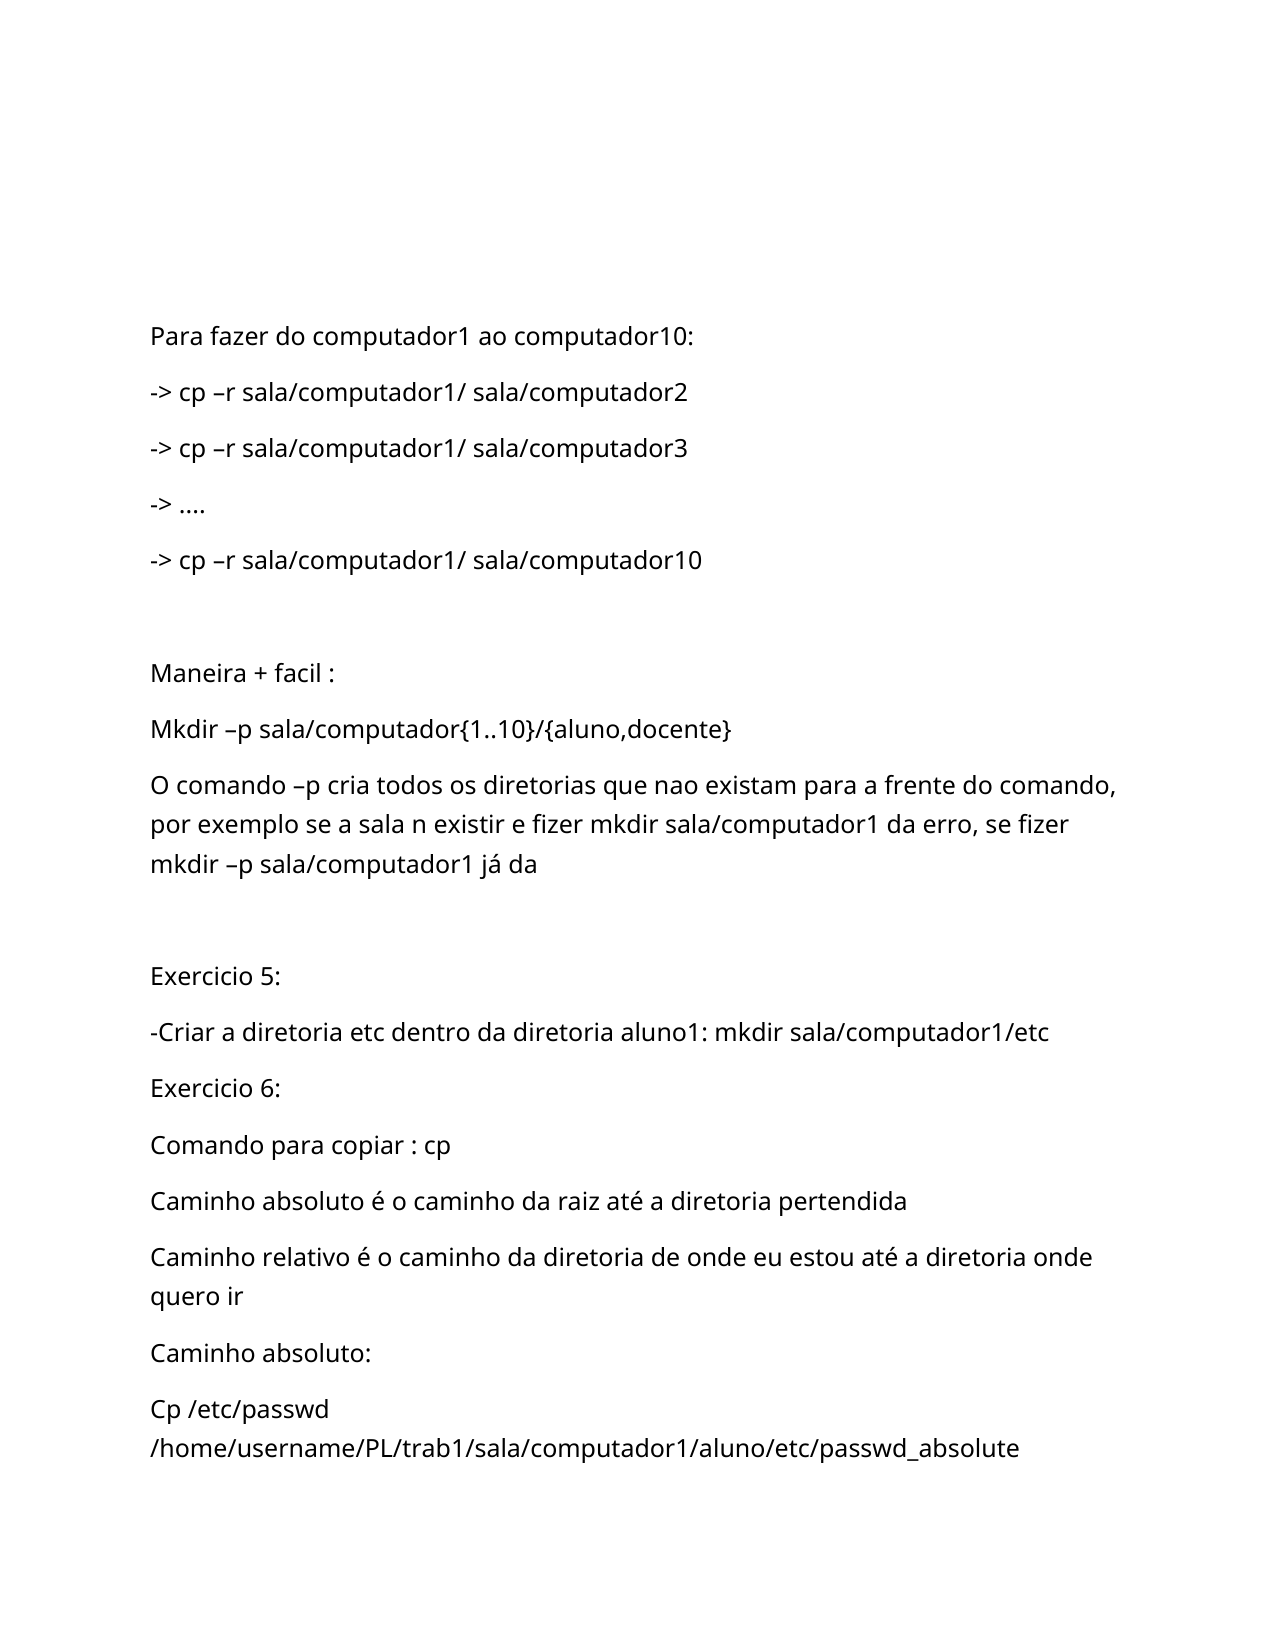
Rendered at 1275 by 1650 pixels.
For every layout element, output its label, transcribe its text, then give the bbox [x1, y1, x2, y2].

text -> cp –r sala/computador1/ sala/computador10 [150, 543, 1125, 577]
text Maneira + facil : [150, 655, 1125, 689]
text -> cp –r sala/computador1/ sala/computador3 [150, 431, 1125, 465]
text Mkdir –p sala/computador{1..10}/{aluno,docente} [150, 711, 1125, 746]
text -Criar a diretoria etc dentro da diretoria aluno1: mkdir sala/computador1/etc [150, 1015, 1125, 1049]
text Para fazer do computador1 ao computador10: [150, 318, 1125, 352]
text -> cp –r sala/computador1/ sala/computador2 [150, 374, 1125, 409]
text Comando para copiar : cp [150, 1127, 1125, 1161]
text Exercicio 6: [150, 1071, 1125, 1105]
text Exercicio 5: [150, 959, 1125, 993]
text Caminho relativo é o caminho da diretoria de onde eu estou até a diretoria onde quero ir [150, 1239, 1125, 1313]
text Caminho absoluto é o caminho da raiz até a diretoria pertendida [150, 1183, 1125, 1217]
text -> .... [150, 487, 1125, 521]
text Caminho absoluto: [150, 1335, 1125, 1369]
text O comando –p cria todos os diretorias que nao existam para a frente do comando, por exemplo se a sala n existir e fizer mkdir sala/computador1 da erro, se fizer mkdir –p sala/computador1 já da [150, 768, 1125, 881]
text Cp /etc/passwd /home/username/PL/trab1/sala/computador1/aluno/etc/passwd_absolute [150, 1391, 1125, 1465]
